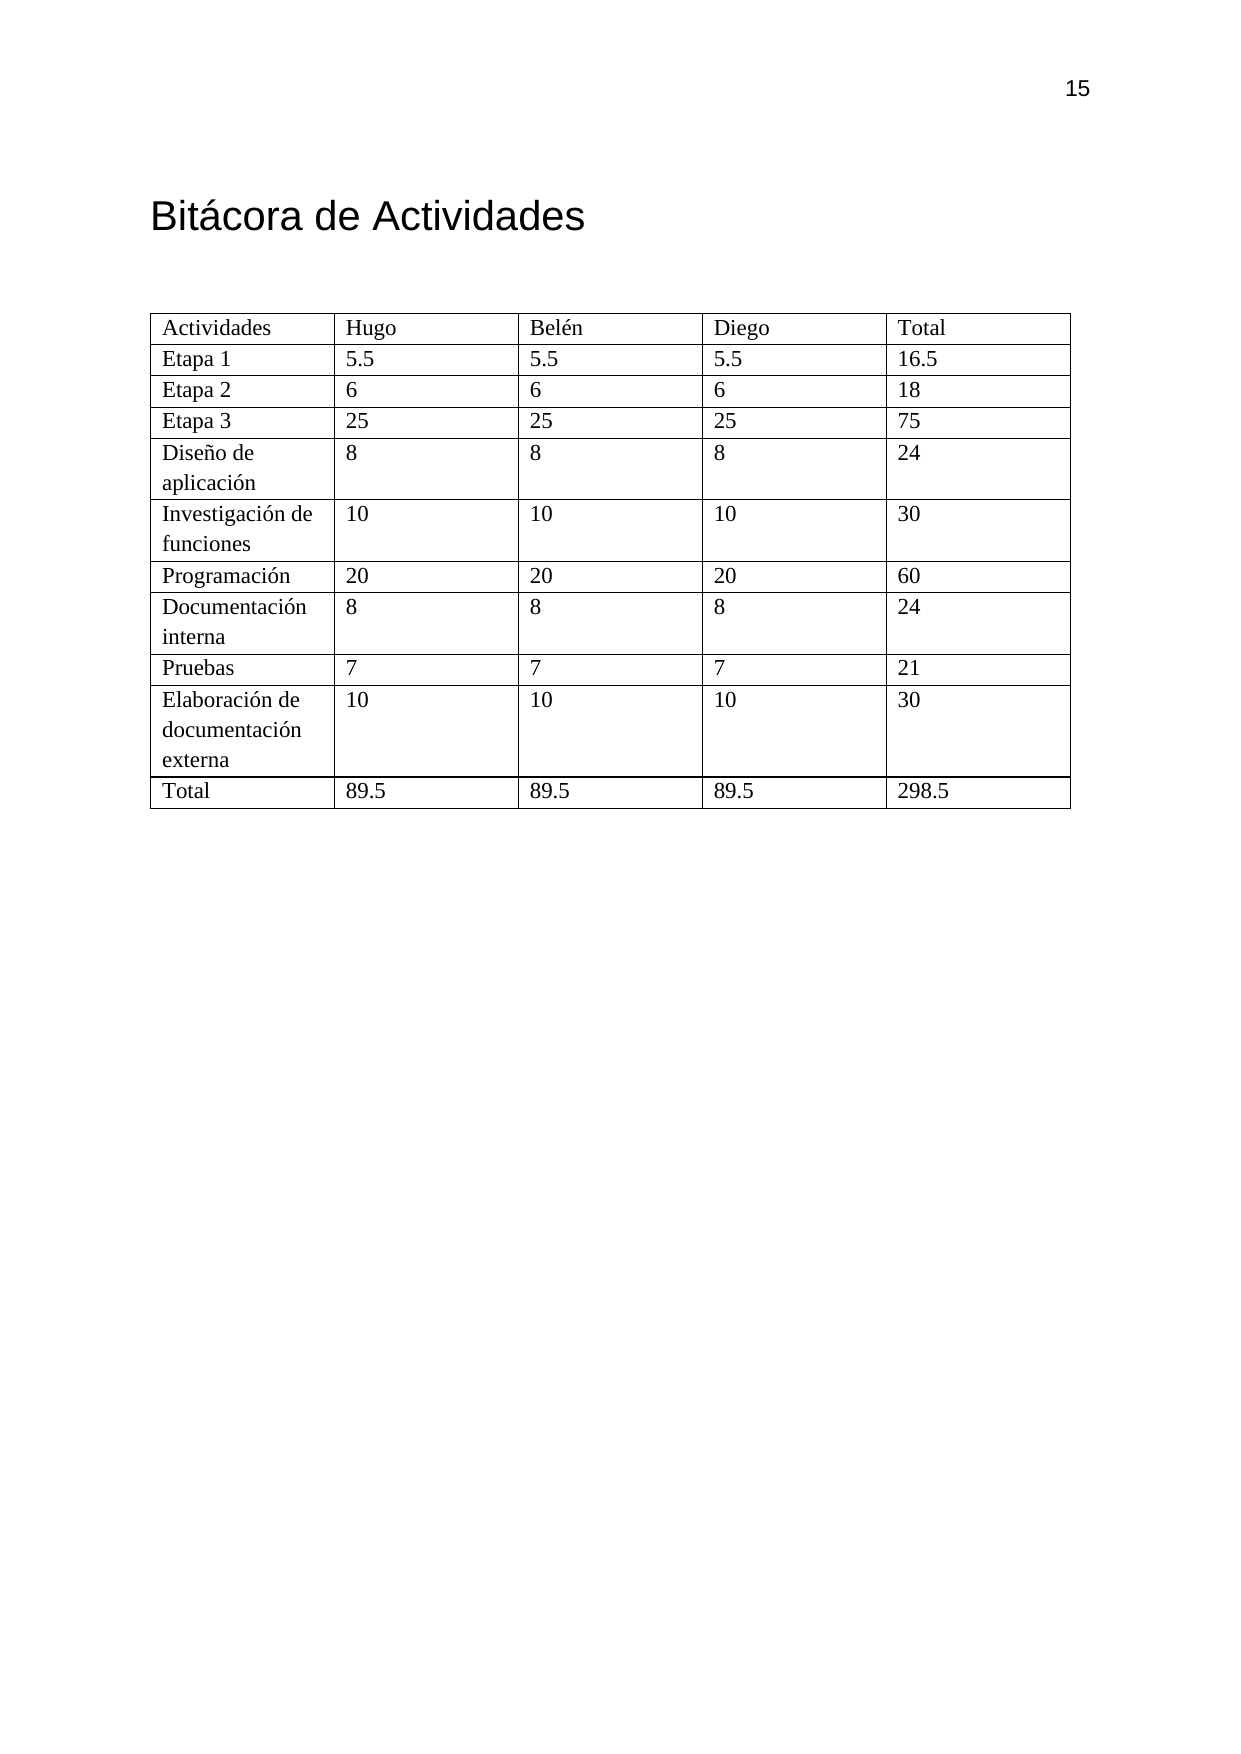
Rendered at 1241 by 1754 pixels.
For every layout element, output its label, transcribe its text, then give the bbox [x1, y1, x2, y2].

table_cell 8 [335, 439, 518, 499]
table_cell Programación [151, 562, 334, 592]
table_cell 8 [335, 593, 518, 653]
table_cell 25 [703, 408, 886, 438]
table_cell 10 [335, 686, 518, 776]
table_cell 6 [519, 376, 702, 407]
table_cell 24 [887, 593, 1070, 653]
table_cell 8 [703, 593, 886, 653]
table_cell Diseño de aplicación [151, 439, 334, 499]
table_cell 20 [335, 562, 518, 592]
table_cell 10 [703, 500, 886, 561]
table_cell 7 [519, 655, 702, 685]
table_cell 89.5 [703, 778, 886, 808]
table_cell 16.5 [887, 345, 1070, 375]
table_cell 10 [335, 500, 518, 561]
table_cell Pruebas [151, 655, 334, 685]
table_cell 60 [887, 562, 1070, 592]
table_cell Etapa 2 [151, 376, 334, 407]
table_cell 7 [703, 655, 886, 685]
table_cell 8 [703, 439, 886, 499]
table_cell Documentación interna [151, 593, 334, 653]
table_cell 5.5 [519, 345, 702, 375]
table_header Actividades [151, 314, 334, 344]
table_cell Elaboración de documentación externa [151, 686, 334, 776]
table_cell 25 [335, 408, 518, 438]
table_cell 7 [335, 655, 518, 685]
table_cell Total [151, 778, 334, 808]
table_cell Investigación de funciones [151, 500, 334, 561]
table_cell 8 [519, 439, 702, 499]
table_cell 89.5 [519, 778, 702, 808]
table_cell Etapa 3 [151, 408, 334, 438]
table_cell 18 [887, 376, 1070, 407]
table_cell 8 [519, 593, 702, 653]
table_cell 6 [335, 376, 518, 407]
table_cell 10 [519, 500, 702, 561]
table_cell 5.5 [703, 345, 886, 375]
subtitle Bitácora de Actividades [150, 192, 1090, 239]
table_cell 30 [887, 686, 1070, 776]
table_cell 10 [703, 686, 886, 776]
table_cell 5.5 [335, 345, 518, 375]
table_cell 24 [887, 439, 1070, 499]
table_header Diego [703, 314, 886, 344]
table_cell 20 [519, 562, 702, 592]
table_cell 21 [887, 655, 1070, 685]
table_cell Etapa 1 [151, 345, 334, 375]
table_cell 6 [703, 376, 886, 407]
table_cell 20 [703, 562, 886, 592]
table_cell 75 [887, 408, 1070, 438]
table_cell 298.5 [887, 778, 1070, 808]
table_cell 10 [519, 686, 702, 776]
table_header Belén [519, 314, 702, 344]
table_header Hugo [335, 314, 518, 344]
table_cell 25 [519, 408, 702, 438]
table_header Total [887, 314, 1070, 344]
table_cell 30 [887, 500, 1070, 561]
table_cell 89.5 [335, 778, 518, 808]
